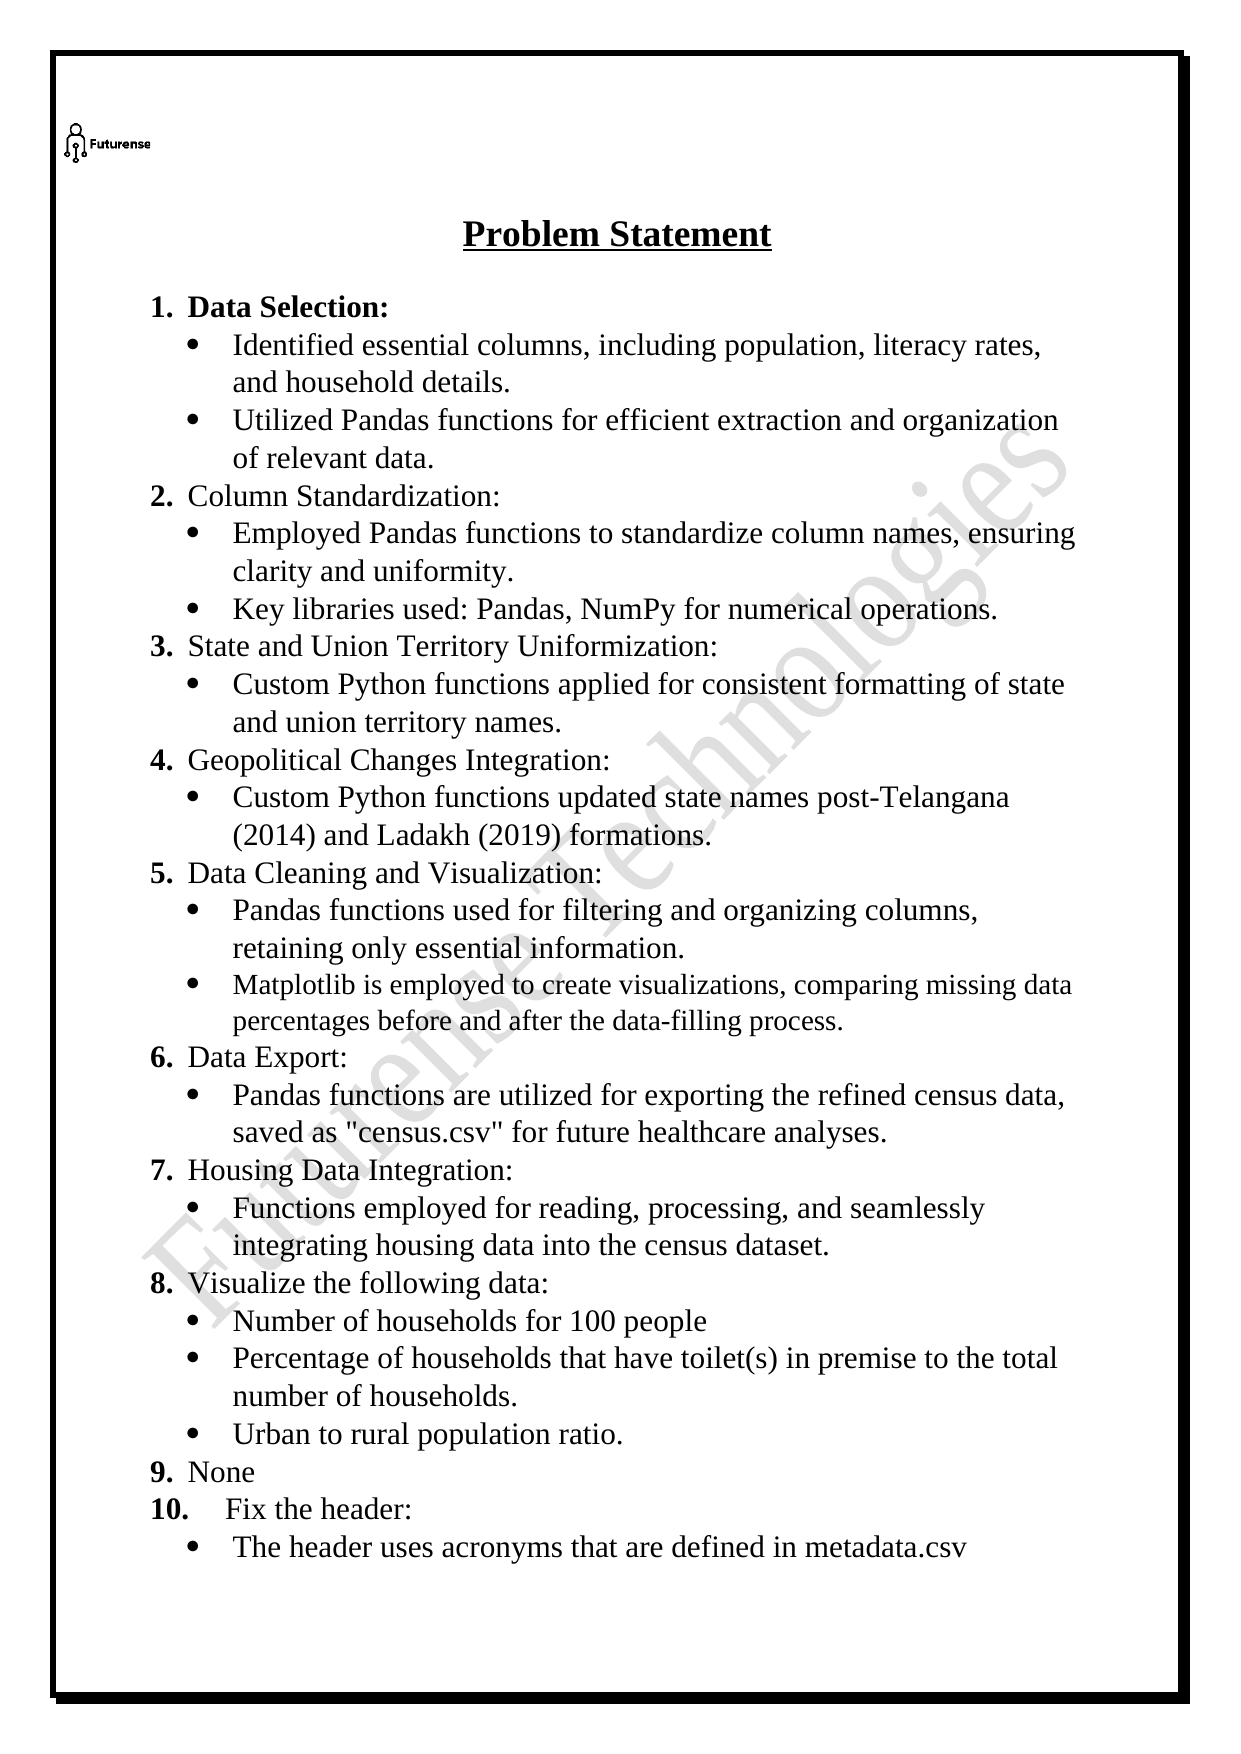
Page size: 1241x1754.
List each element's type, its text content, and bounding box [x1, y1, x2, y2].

list Matplotlib is employed to create visualizations, comparing missing data percentages before and after the data-filling process. [187, 967, 1084, 1036]
list Data Cleaning and Visualization: [150, 854, 1084, 890]
picture [64, 123, 150, 163]
list Employed Pandas functions to standardize column names, ensuring clarity and uniformity. [187, 514, 1084, 588]
list Urban to rural population ratio. [187, 1415, 1084, 1451]
list State and Union Territory Uniformization: [150, 628, 1084, 664]
text Problem Statement [150, 212, 1084, 255]
list Percentage of households that have toilet(s) in premise to the total number of households. [187, 1340, 1084, 1413]
list Key libraries used: Pandas, NumPy for numerical operations. [187, 590, 1084, 626]
list Number of households for 100 people [187, 1302, 1084, 1338]
list Identified essential columns, including population, literacy rates, and household details. [187, 326, 1084, 400]
list Custom Python functions applied for consistent formatting of state and union territory names. [187, 665, 1084, 739]
list Custom Python functions updated state names post-Telangana (2014) and Ladakh (2019) formations. [187, 778, 1084, 852]
list Data Selection: [150, 288, 1084, 324]
list Housing Data Integration: [150, 1151, 1084, 1187]
list Geopolitical Changes Integration: [150, 741, 1084, 777]
list Fix the header: [150, 1491, 1084, 1526]
list Data Export: [150, 1038, 1084, 1074]
list None [150, 1453, 1084, 1489]
list Functions employed for reading, processing, and seamlessly integrating housing data into the census dataset. [187, 1189, 1084, 1262]
list Utilized Pandas functions for efficient extraction and organization of relevant data. [187, 401, 1084, 475]
list Pandas functions used for filtering and organizing columns, retaining only essential information. [187, 892, 1084, 965]
list The header uses acronyms that are defined in metadata.csv [187, 1528, 1084, 1564]
list Column Standardization: [150, 477, 1084, 513]
list Visualize the following data: [150, 1264, 1084, 1300]
list Pandas functions are utilized for exporting the refined census data, saved as "census.csv" for future healthcare analyses. [187, 1076, 1084, 1149]
